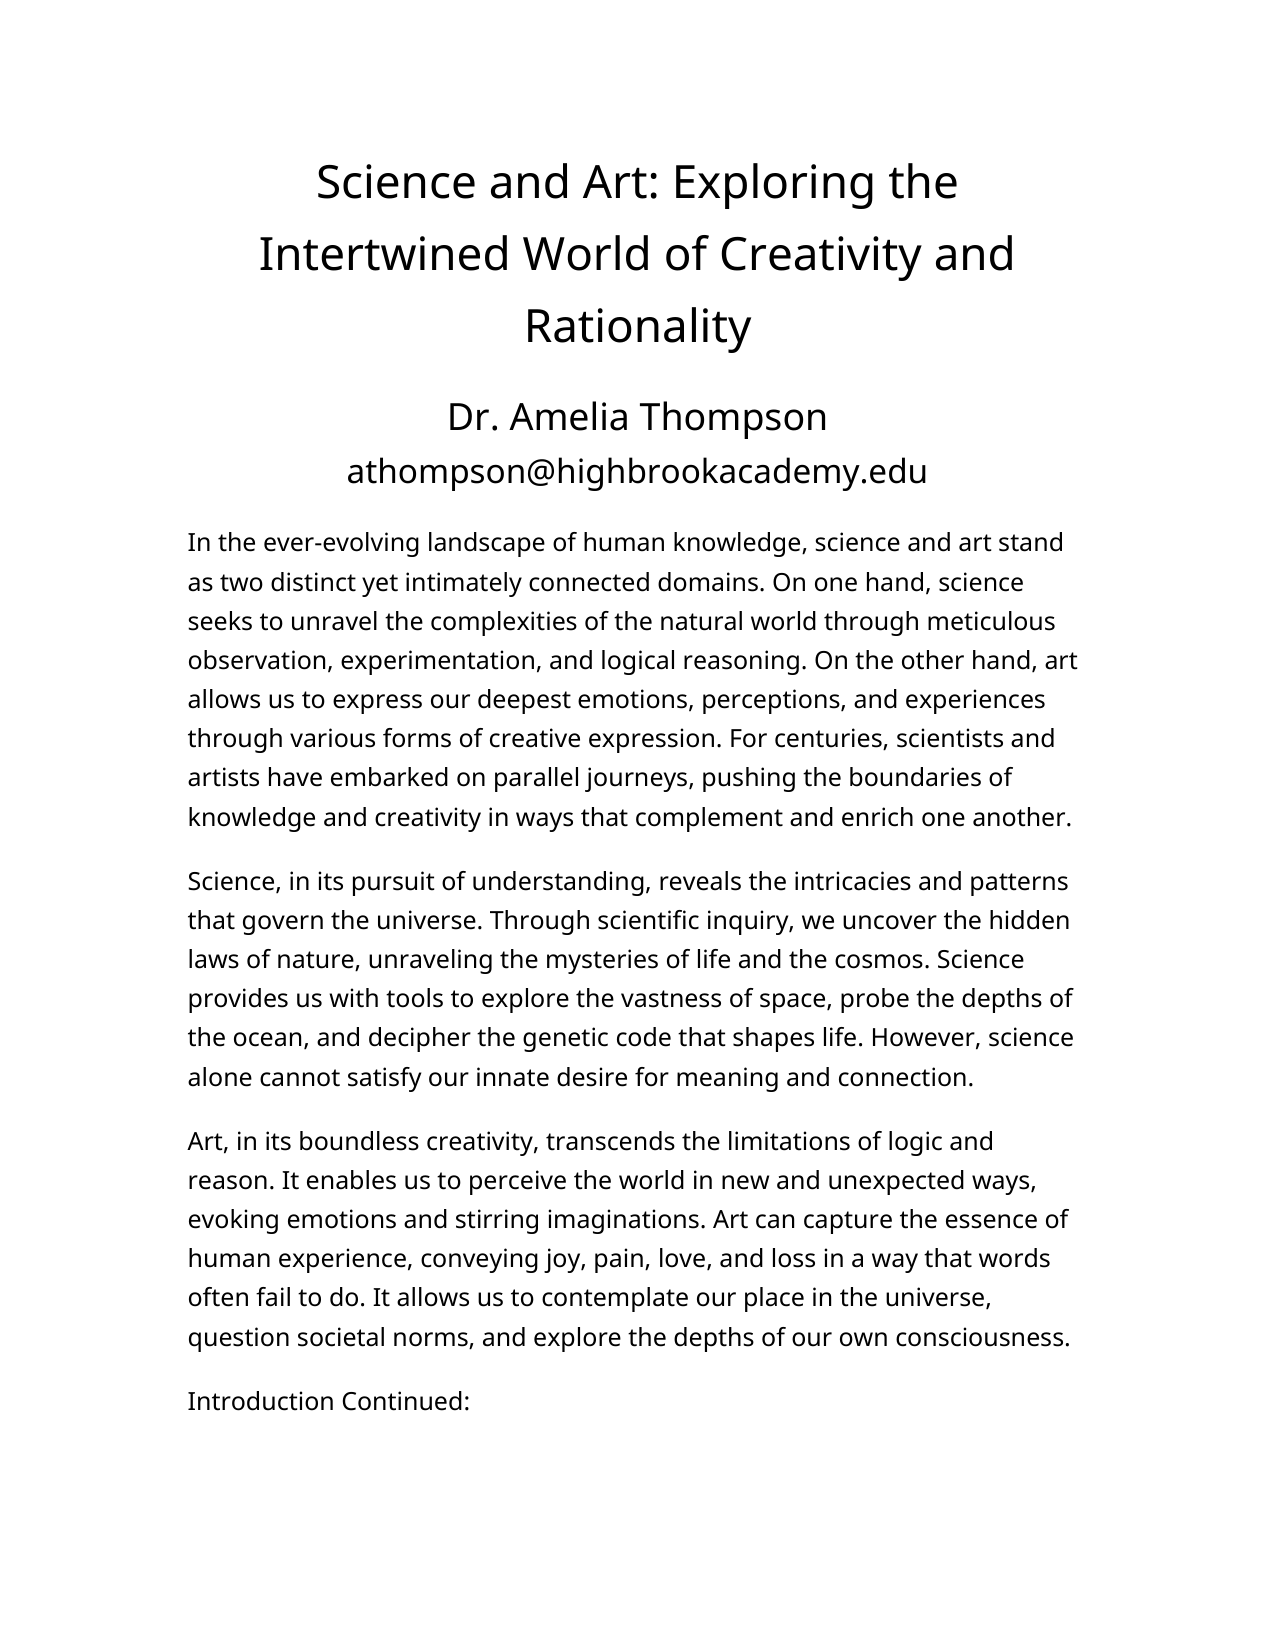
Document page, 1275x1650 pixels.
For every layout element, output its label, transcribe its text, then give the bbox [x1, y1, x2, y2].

text Science, in its pursuit of understanding, reveals the intricacies and patterns that govern the universe. Through scientific inquiry, we uncover the hidden laws of nature, unraveling the mysteries of life and the cosmos. Science provides us with tools to explore the vastness of space, probe the depths of the ocean, and decipher the genetic code that shapes life. However, science alone cannot satisfy our innate desire for meaning and connection. [187, 863, 1087, 1093]
text Dr. Amelia Thompson athompson@highbrookacademy.edu [187, 390, 1087, 493]
text Introduction Continued: [187, 1383, 1087, 1417]
text In the ever-evolving landscape of human knowledge, science and art stand as two distinct yet intimately connected domains. On one hand, science seeks to unravel the complexities of the natural world through meticulous observation, experimentation, and logical reasoning. On the other hand, art allows us to express our deepest emotions, perceptions, and experiences through various forms of creative expression. For centuries, scientists and artists have embarked on parallel journeys, pushing the boundaries of knowledge and creativity in ways that complement and enrich one another. [187, 525, 1087, 833]
text Science and Art: Exploring the Intertwined World of Creativity and Rationality [187, 150, 1087, 356]
text Art, in its boundless creativity, transcends the limitations of logic and reason. It enables us to perceive the world in new and unexpected ways, evoking emotions and stirring imaginations. Art can capture the essence of human experience, conveying joy, pain, love, and loss in a way that words often fail to do. It allows us to contemplate our place in the universe, question societal norms, and explore the depths of our own consciousness. [187, 1123, 1087, 1353]
